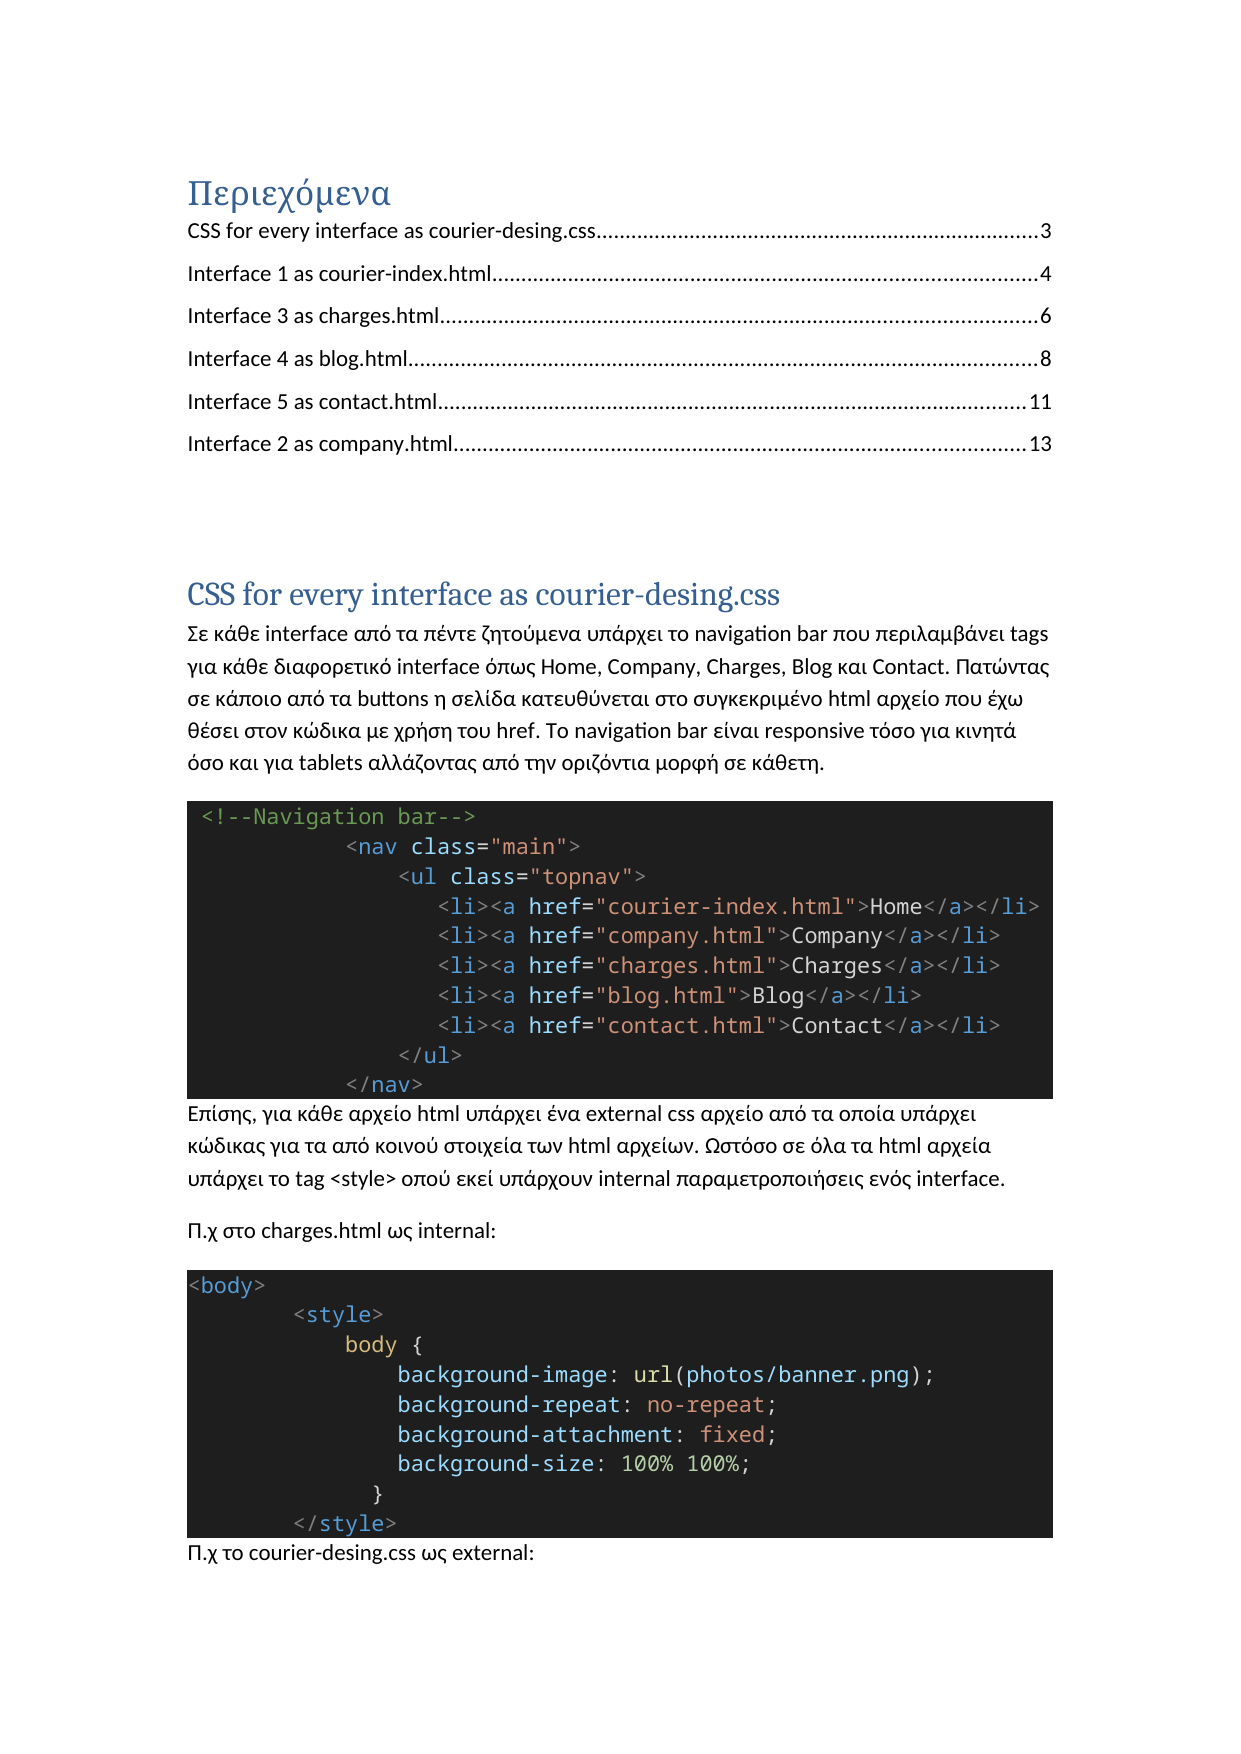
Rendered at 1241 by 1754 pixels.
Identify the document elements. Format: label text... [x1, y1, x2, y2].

text Σε κάθε interface από τα πέντε ζητούμενα υπάρχει το navigation bar που περιλαμβάνει tags για κάθε διαφορετικό interface όπως Home, Company, Charges, Blog και Contact. Πατώντας σε κάποιο από τα buttons η σελίδα κατευθύνεται στο συγκεκριμένο html αρχείο που έχω θέσει στον κώδικα με χρήση του href. To navigation bar είναι responsive τόσο για κινητά όσο και για tablets αλλάζοντας από την οριζόντια μορφή σε κάθετη. [187, 619, 1053, 776]
text <style> [187, 1299, 1053, 1329]
text Π.χ το courier-desing.css ως external: [187, 1538, 1053, 1566]
text <li><a href="company.html">Company</a></li> [187, 921, 1053, 950]
subtitle CSS for every interface as courier-desing.css [187, 576, 1053, 614]
text </style> [187, 1508, 1053, 1538]
text <li><a href="contact.html">Contact</a></li> [187, 1010, 1053, 1040]
text <body> [187, 1270, 1053, 1299]
text <li><a href="courier-index.html">Home</a></li> [187, 891, 1053, 921]
text } [187, 1478, 1053, 1508]
text <!--Navigation bar--> [187, 801, 1053, 831]
text Π.χ στο charges.html ως internal: [187, 1217, 1053, 1245]
text body { [187, 1329, 1053, 1359]
text background-attachment: fixed; [187, 1419, 1053, 1448]
text background-size: 100% 100%; [187, 1448, 1053, 1478]
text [187, 1359, 1053, 1389]
text <nav class="main"> [187, 831, 1053, 861]
text <li><a href="charges.html">Charges</a></li> [187, 950, 1053, 980]
text </nav> [187, 1069, 1053, 1099]
text </ul> [187, 1040, 1053, 1069]
text <ul class="topnav"> [187, 861, 1053, 891]
text Επίσης, για κάθε αρχείο html υπάρχει ένα external css αρχείο από τα οποία υπάρχει κώδικας για τα από κοινού στοιχεία των html αρχείων. Ωστόσο σε όλα τα html αρχεία υπάρχει το tag <style> οπού εκεί υπάρχουν internal παραμετροποιήσεις ενός interface. [187, 1099, 1053, 1192]
text <li><a href="blog.html">Blog</a></li> [187, 980, 1053, 1010]
text background-repeat: no-repeat; [187, 1389, 1053, 1419]
